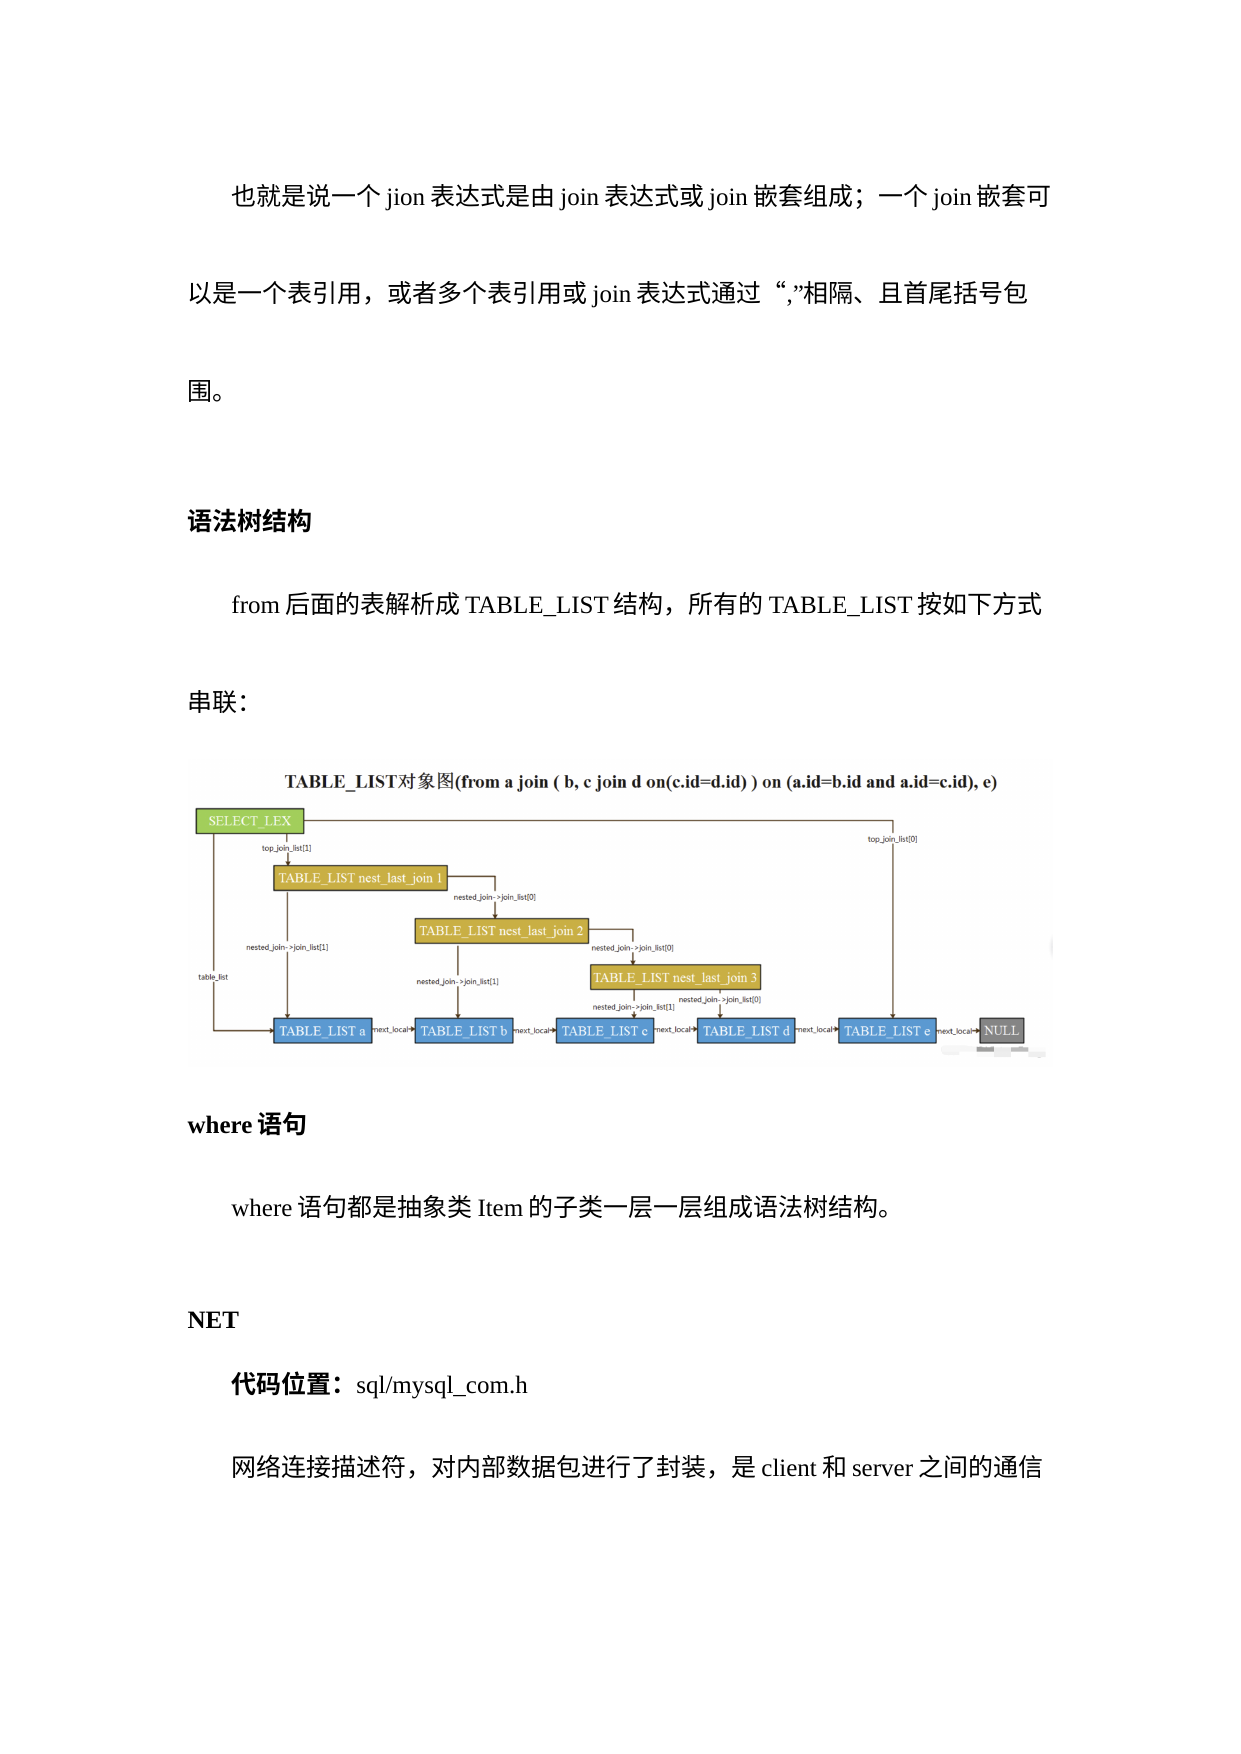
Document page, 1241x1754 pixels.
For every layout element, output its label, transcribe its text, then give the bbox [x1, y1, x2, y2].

text from后面的表解析成TABLE_LIST结构，所有的TABLE_LIST按如下方式串联： [187, 570, 1053, 733]
subtitle where语句 [187, 1090, 1053, 1155]
text 也就是说一个jion表达式是由join表达式或join嵌套组成；一个join嵌套可以是一个表引用，或者多个表引用或join表达式通过“,”相隔、且首尾括号包围。 [187, 162, 1053, 422]
text where语句都是抽象类Item的子类一层一层组成语法树结构。 [187, 1173, 1053, 1238]
subtitle NET [187, 1303, 1053, 1336]
text 网络连接描述符，对内部数据包进行了封装，是client和server之间的通信协议。 [187, 1433, 1053, 1498]
text 代码位置：sql/mysql_com.h [187, 1350, 1053, 1415]
subtitle 语法树结构 [187, 487, 1053, 552]
picture [187, 759, 1053, 1067]
